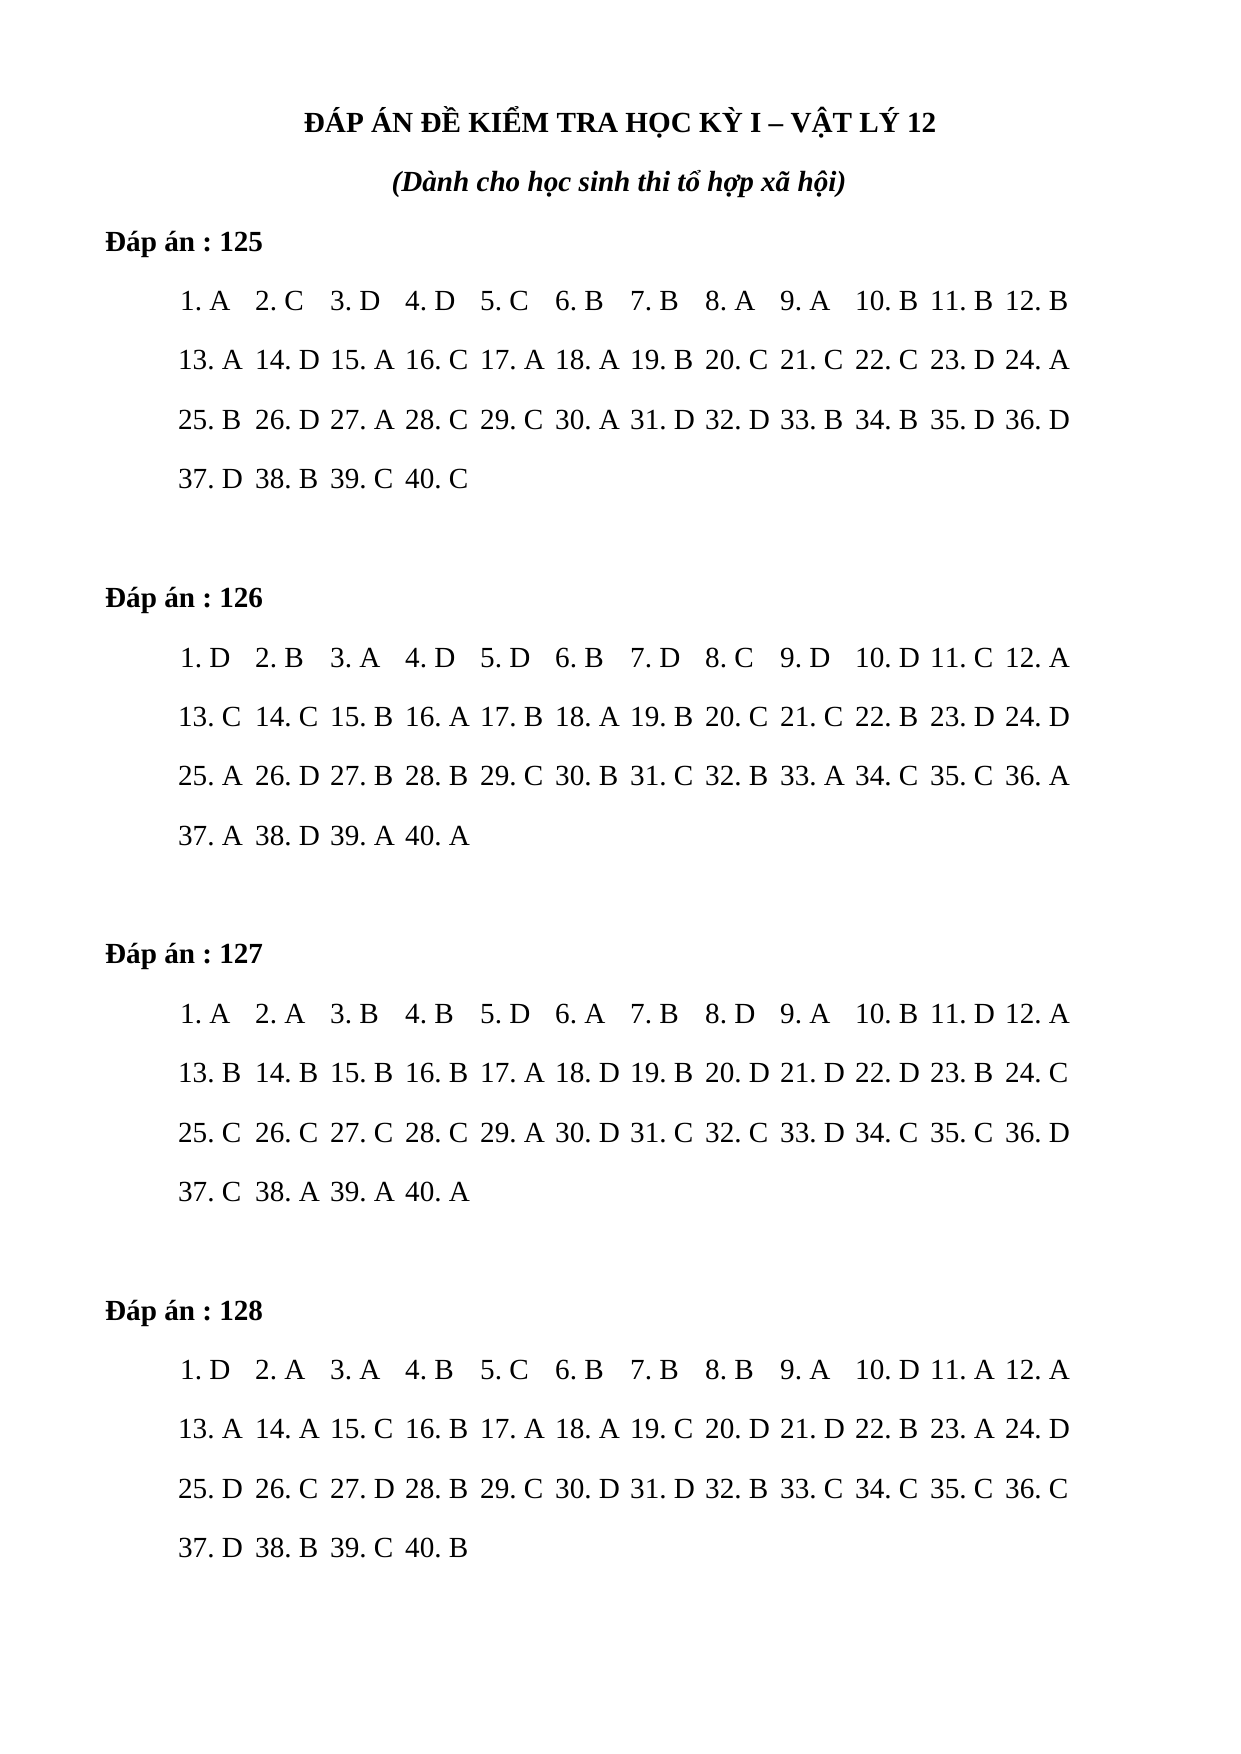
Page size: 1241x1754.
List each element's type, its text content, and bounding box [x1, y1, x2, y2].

text 13. C 14. C 15. B 16. A 17. B 18. A 19. B 20. C 21. C 22. B 23. D 24. D [105, 699, 1135, 733]
text ĐÁP ÁN ĐỀ KIỂM TRA HỌC KỲ I – VẬT LÝ 12 [105, 105, 1135, 138]
text 37. D 38. B 39. C 40. B [105, 1530, 1135, 1564]
text 37. D 38. B 39. C 40. C [105, 461, 1135, 495]
text 37. C 38. A 39. A 40. A [105, 1174, 1135, 1208]
text 1. D 2. A 3. A 4. B 5. C 6. B 7. B 8. B 9. A 10. D 11. A 12. A [105, 1352, 1135, 1386]
text 25. C 26. C 27. C 28. C 29. A 30. D 31. C 32. C 33. D 34. C 35. C 36. D [105, 1115, 1135, 1148]
text Ðáp án : 126 [105, 580, 1135, 614]
text Ðáp án : 127 [105, 937, 1135, 970]
text 13. A 14. A 15. C 16. B 17. A 18. A 19. C 20. D 21. D 22. B 23. A 24. D [105, 1412, 1135, 1445]
text (Dành cho học sinh thi tổ hợp xã hội) [105, 164, 1135, 198]
text 25. A 26. D 27. B 28. B 29. C 30. B 31. C 32. B 33. A 34. C 35. C 36. A [105, 758, 1135, 792]
text 13. A 14. D 15. A 16. C 17. A 18. A 19. B 20. C 21. C 22. C 23. D 24. A [105, 342, 1135, 376]
text 13. B 14. B 15. B 16. B 17. A 18. D 19. B 20. D 21. D 22. D 23. B 24. C [105, 1055, 1135, 1089]
text 37. A 38. D 39. A 40. A [105, 818, 1135, 851]
text 25. D 26. C 27. D 28. B 29. C 30. D 31. D 32. B 33. C 34. C 35. C 36. C [105, 1471, 1135, 1504]
text 1. D 2. B 3. A 4. D 5. D 6. B 7. D 8. C 9. D 10. D 11. C 12. A [105, 640, 1135, 673]
text 25. B 26. D 27. A 28. C 29. C 30. A 31. D 32. D 33. B 34. B 35. D 36. D [105, 402, 1135, 435]
text Ðáp án : 125 [105, 224, 1135, 257]
text Ðáp án : 128 [105, 1293, 1135, 1326]
text 1. A 2. A 3. B 4. B 5. D 6. A 7. B 8. D 9. A 10. B 11. D 12. A [105, 996, 1135, 1029]
text 1. A 2. C 3. D 4. D 5. C 6. B 7. B 8. A 9. A 10. B 11. B 12. B [105, 283, 1135, 317]
